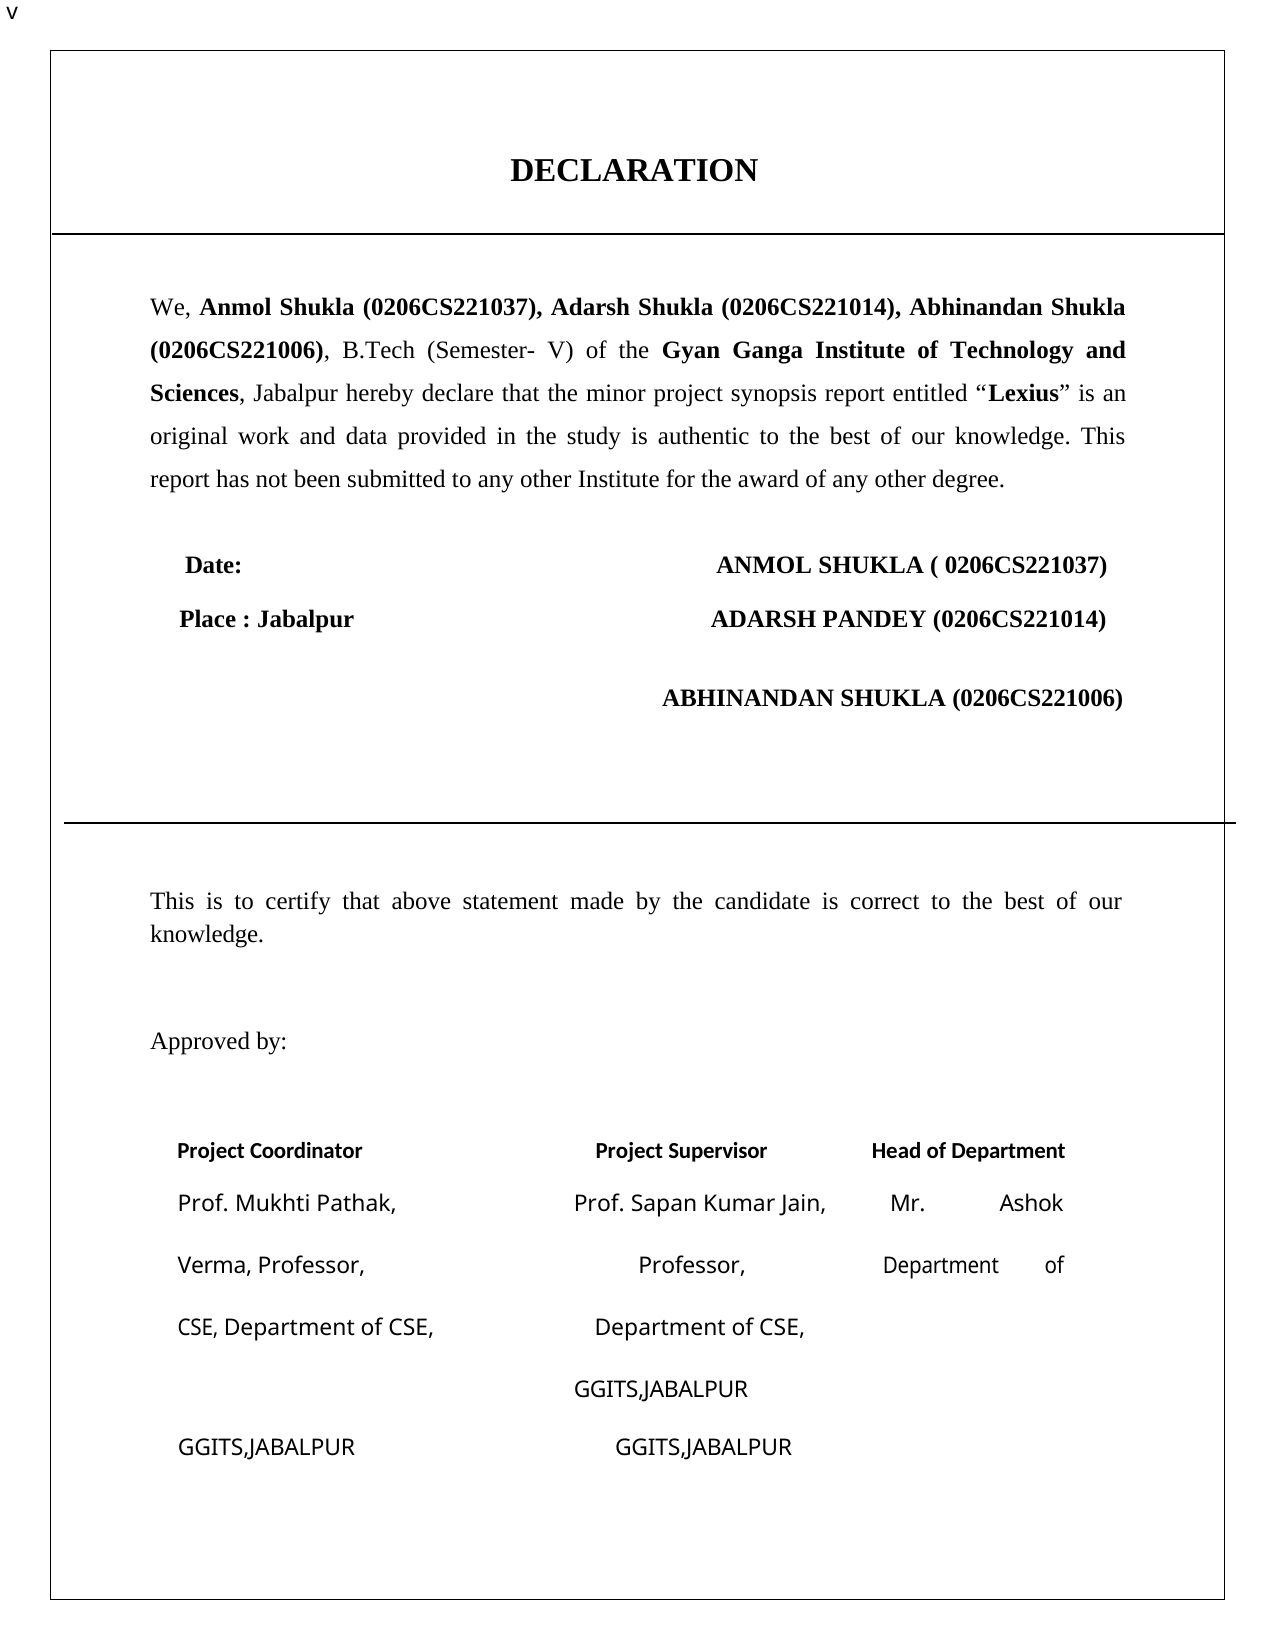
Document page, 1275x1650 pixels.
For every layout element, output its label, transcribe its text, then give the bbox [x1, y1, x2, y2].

text Project Coordinator Project Supervisor Head of Department [177, 1136, 1175, 1164]
text Prof. Mukhti Pathak, Prof. Sapan Kumar Jain, Mr. Ashok Verma, Professor, Professor, Department of CSE, Department of CSE, Department of CSE, GGITS,JABALPUR [177, 1187, 1064, 1404]
text GGITS,JABALPUR GGITS,JABALPUR [178, 1435, 1175, 1460]
text Date: ANMOL SHUKLA ( 0206CS221037) [185, 551, 1175, 579]
text Approved by: [150, 1026, 1175, 1055]
subtitle DECLARATION [102, 150, 1167, 188]
text We, Anmol Shukla (0206CS221037), Adarsh Shukla (0206CS221014), Abhinandan Shukla (0206CS221006), B.Tech (Semester- V) of the Gyan Ganga Institute of Technology and Sciences, Jabalpur hereby declare that the minor project synopsis report entitled “Lexius” is an original work and data provided in the study is authentic to the best of our knowledge. This report has not been submitted to any other Institute for the award of any other degree. [150, 292, 1126, 493]
text Place : Jabalpur ADARSH PANDEY (0206CS221014) ABHINANDAN SHUKLA (0206CS221006) [179, 604, 1126, 712]
text This is to certify that above statement made by the candidate is correct to the best of our knowledge. [150, 886, 1124, 948]
